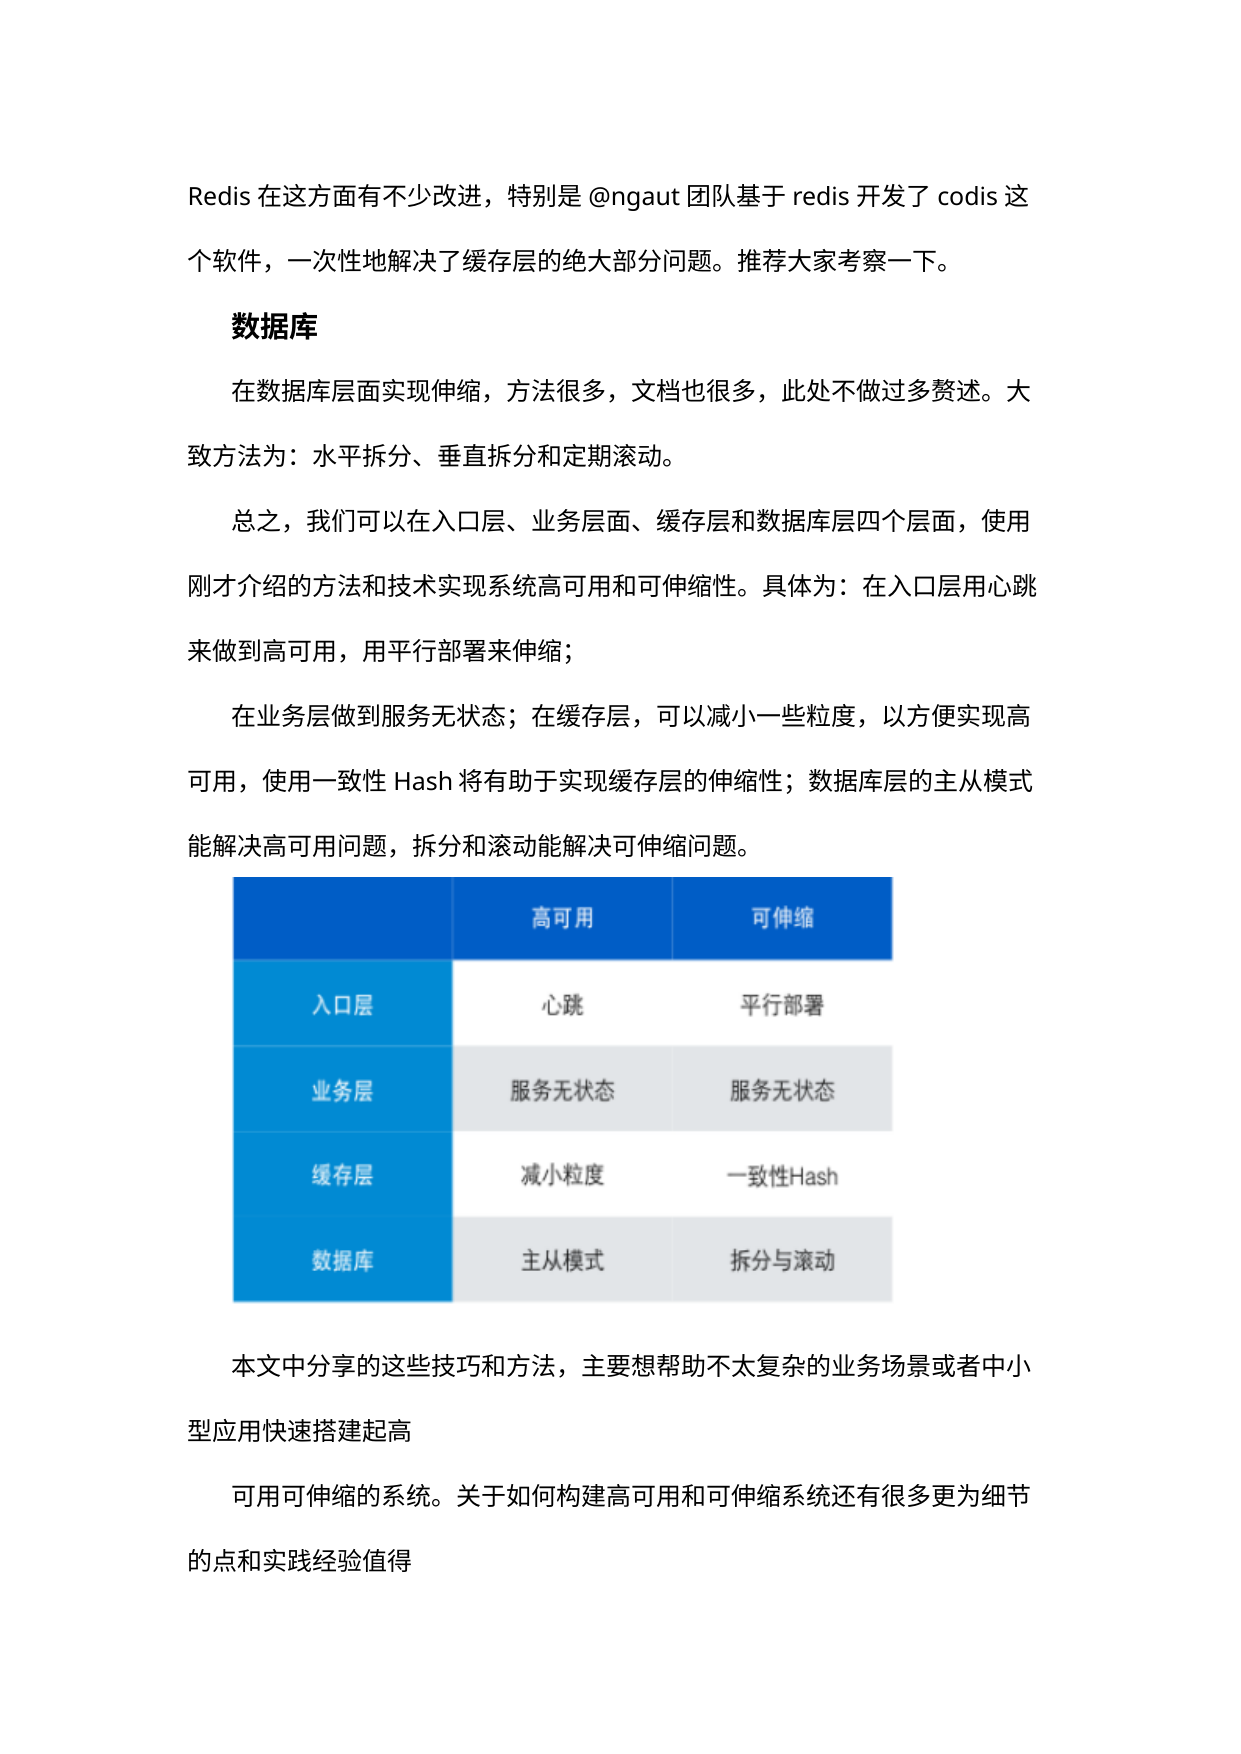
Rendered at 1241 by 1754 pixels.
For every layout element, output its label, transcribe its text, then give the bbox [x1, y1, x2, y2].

text 可用可伸缩的系统。关于如何构建高可用和可伸缩系统还有很多更为细节的点和实践经验值得 [187, 1462, 1053, 1592]
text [187, 162, 1053, 292]
picture [231, 877, 897, 1307]
text 本文中分享的这些技巧和方法，主要想帮助不太复杂的业务场景或者中小型应用快速搭建起高 [187, 1332, 1053, 1462]
text 数据库 [187, 292, 1053, 357]
text 在业务层做到服务无状态；在缓存层，可以减小一些粒度，以方便实现高可用，使用一致性 Hash将有助于实现缓存层的伸缩性；数据库层的主从模式能解决高可用问题，拆分和滚动能解决可伸缩问题。 [187, 682, 1053, 877]
text 在数据库层面实现伸缩，方法很多，文档也很多，此处不做过多赘述。大致方法为：水平拆分、垂直拆分和定期滚动。 [187, 357, 1053, 487]
text 总之，我们可以在入口层、业务层面、缓存层和数据库层四个层面，使用刚才介绍的方法和技术实现系统高可用和可伸缩性。具体为：在入口层用心跳来做到高可用，用平行部署来伸缩； [187, 487, 1053, 682]
